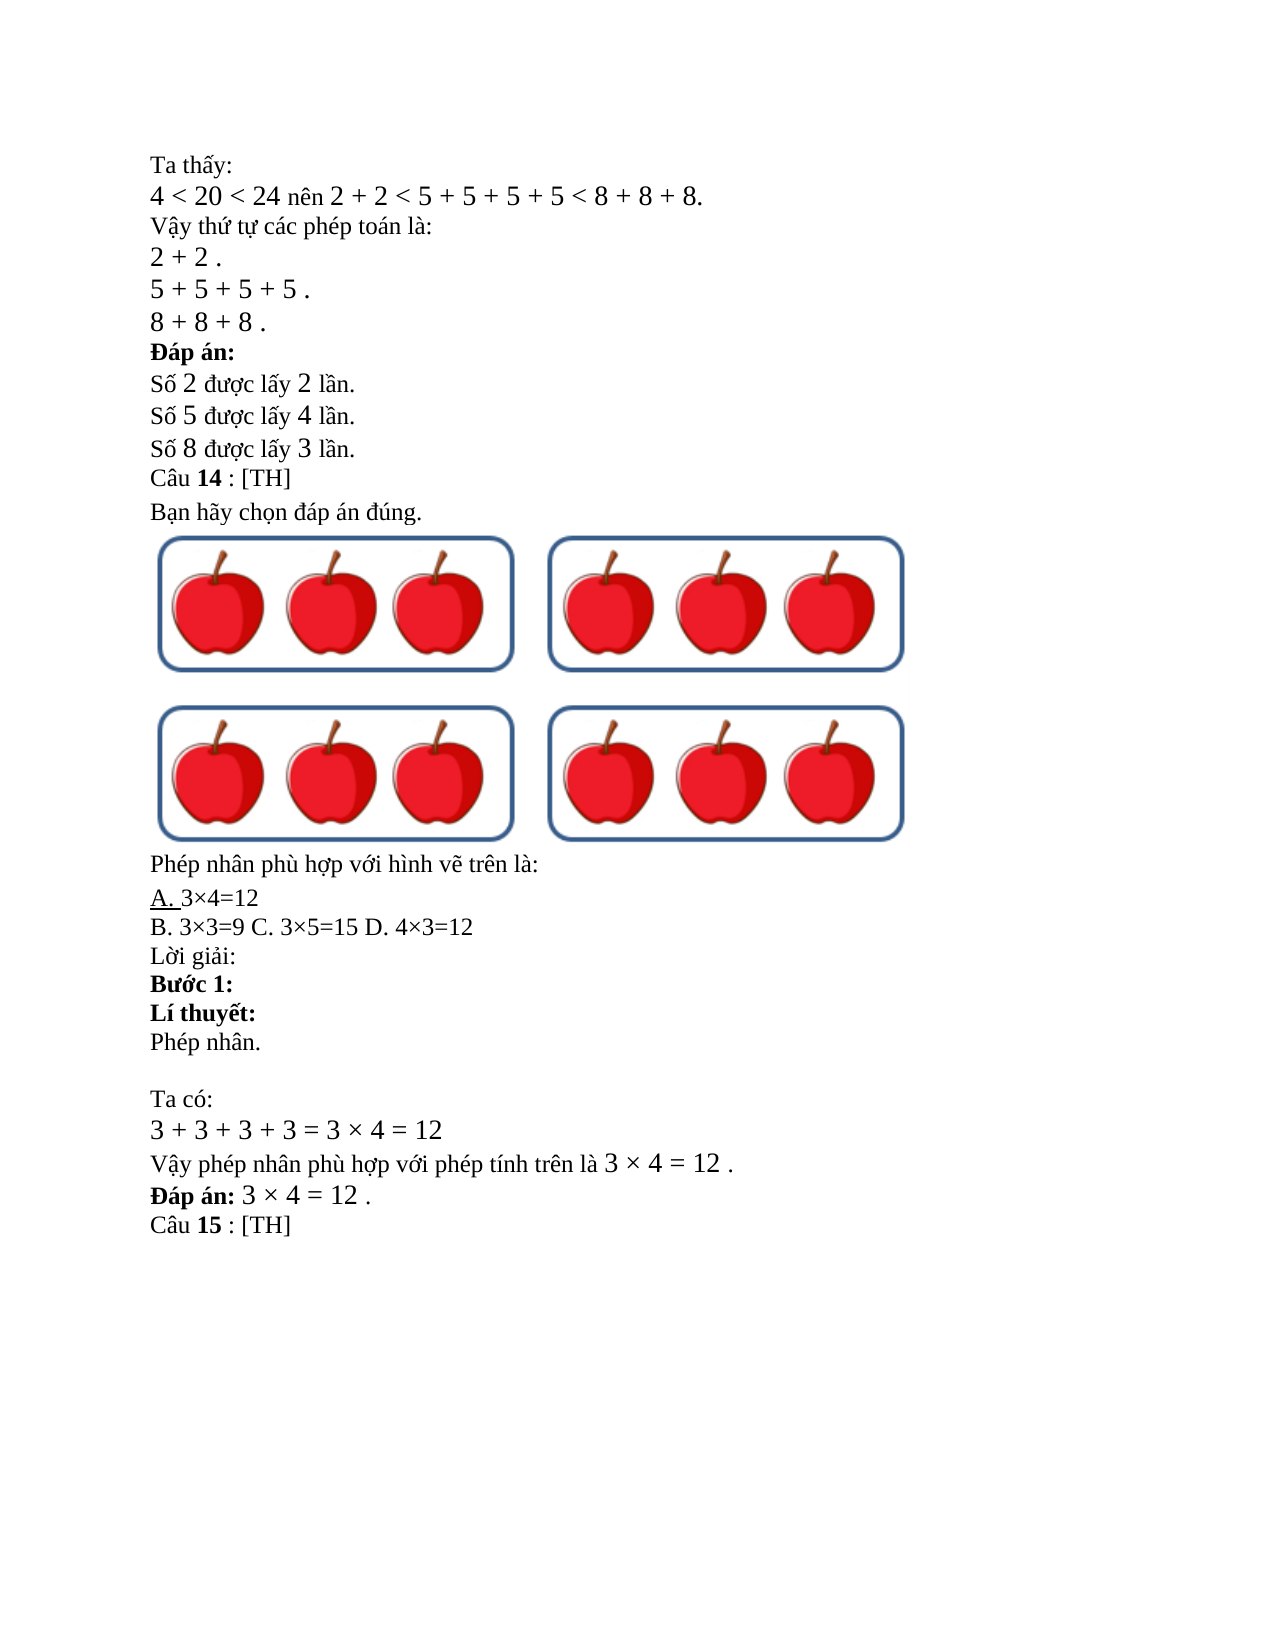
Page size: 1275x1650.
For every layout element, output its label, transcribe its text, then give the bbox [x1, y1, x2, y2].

text A. 3×4=12 [150, 883, 1125, 912]
text Lời giải: [150, 941, 1125, 969]
text B. 3×3=9 C. 3×5=15 D. 4×3=12 [150, 912, 1125, 941]
text Câu 15 : [TH] [150, 1210, 1125, 1239]
picture [150, 525, 911, 850]
text Bước 1: [150, 969, 1125, 998]
text Lí thuyết: Phép nhân. Ta có: 3 + 3 + 3 + 3 = 3 × 4 = 12 Vậy phép nhân phù hợp với phép tính trên là 3 × 4 = 12 . Đáp án: 3 × 4 = 12 . [150, 998, 1125, 1210]
text Câu 14 : [TH] [150, 463, 1125, 492]
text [150, 150, 1125, 463]
